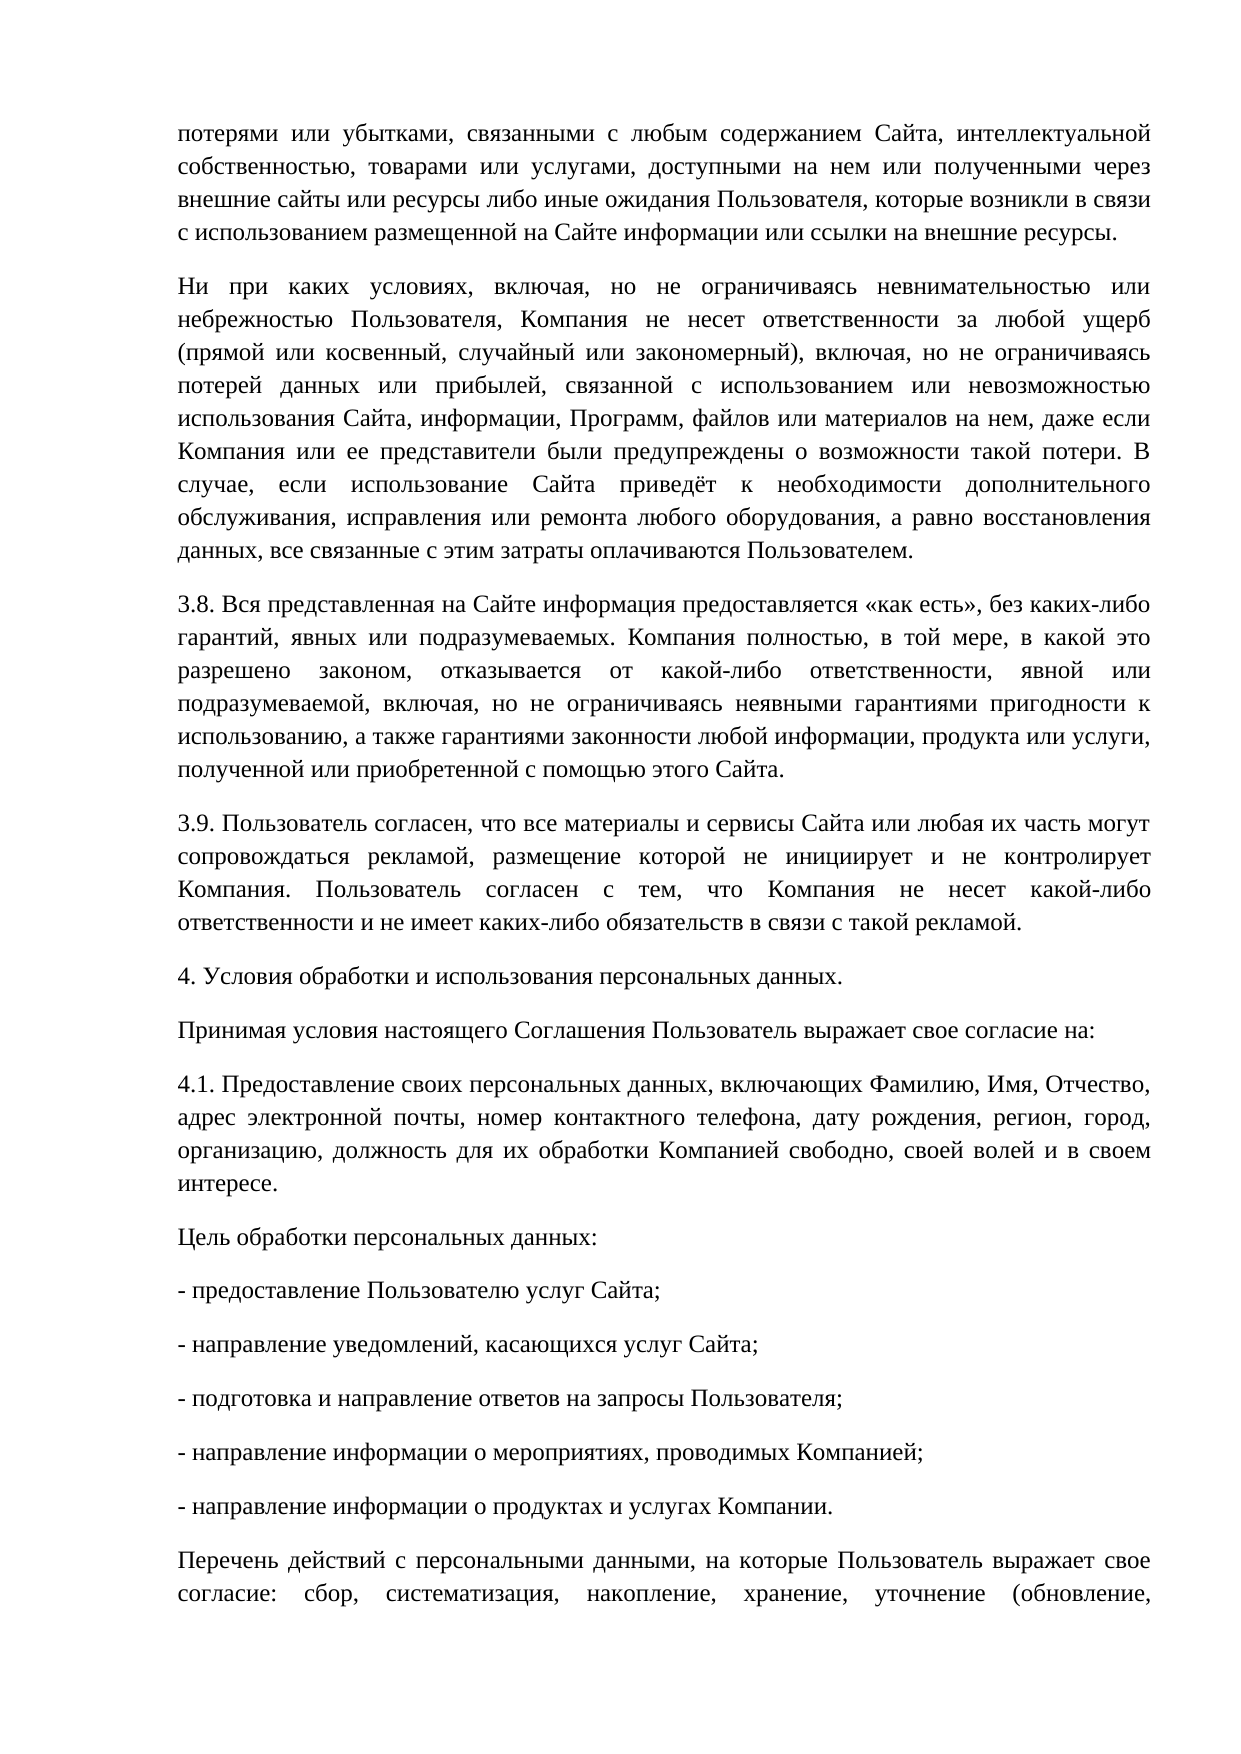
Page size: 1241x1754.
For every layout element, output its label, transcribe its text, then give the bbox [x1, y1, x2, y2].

text - предоставление Пользователю услуг Сайта; [177, 1275, 1152, 1304]
text 4.1. Предоставление своих персональных данных, включающих Фамилию, Имя, Отчество, адрес электронной почты, номер контактного телефона, дату рождения, регион, город, организацию, должность для их обработки Компанией свободно, своей волей и в своем интересе. [177, 1069, 1152, 1196]
text - подготовка и направление ответов на запросы Пользователя; [177, 1383, 1152, 1412]
text 3.9. Пользователь согласен, что все материалы и сервисы Сайта или любая их часть могут сопровождаться рекламой, размещение которой не инициирует и не контролирует Компания. Пользователь согласен с тем, что Компания не несет какой-либо ответственности и не имеет каких-либо обязательств в связи с такой рекламой. [177, 808, 1152, 936]
text - направление информации о мероприятиях, проводимых Компанией; [177, 1437, 1152, 1466]
text - направление уведомлений, касающихся услуг Сайта; [177, 1329, 1152, 1358]
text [177, 118, 1152, 246]
text Цель обработки персональных данных: [177, 1222, 1152, 1250]
text Ни при каких условиях, включая, но не ограничиваясь невнимательностью или небрежностью Пользователя, Компания не несет ответственности за любой ущерб (прямой или косвенный, случайный или закономерный), включая, но не ограничиваясь потерей данных или прибылей, связанной с использованием или невозможностью использования Сайта, информации, Программ, файлов или материалов на нем, даже если Компания или ее представители были предупреждены о возможности такой потери. В случае, если использование Сайта приведёт к необходимости дополнительного обслуживания, исправления или ремонта любого оборудования, а равно восстановления данных, все связанные с этим затраты оплачиваются Пользователем. [177, 271, 1152, 564]
text - направление информации о продуктах и услугах Компании. [177, 1491, 1152, 1519]
text 4. Условия обработки и использования персональных данных. [177, 961, 1152, 990]
text Принимая условия настоящего Соглашения Пользователь выражает свое согласие на: [177, 1015, 1152, 1043]
text 3.8. Вся представленная на Сайте информация предоставляется «как есть», без каких-либо гарантий, явных или подразумеваемых. Компания полностью, в той мере, в какой это разрешено законом, отказывается от какой-либо ответственности, явной или подразумеваемой, включая, но не ограничиваясь неявными гарантиями пригодности к использованию, а также гарантиями законности любой информации, продукта или услуги, полученной или приобретенной с помощью этого Сайта. [177, 589, 1152, 783]
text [177, 1545, 1152, 1606]
